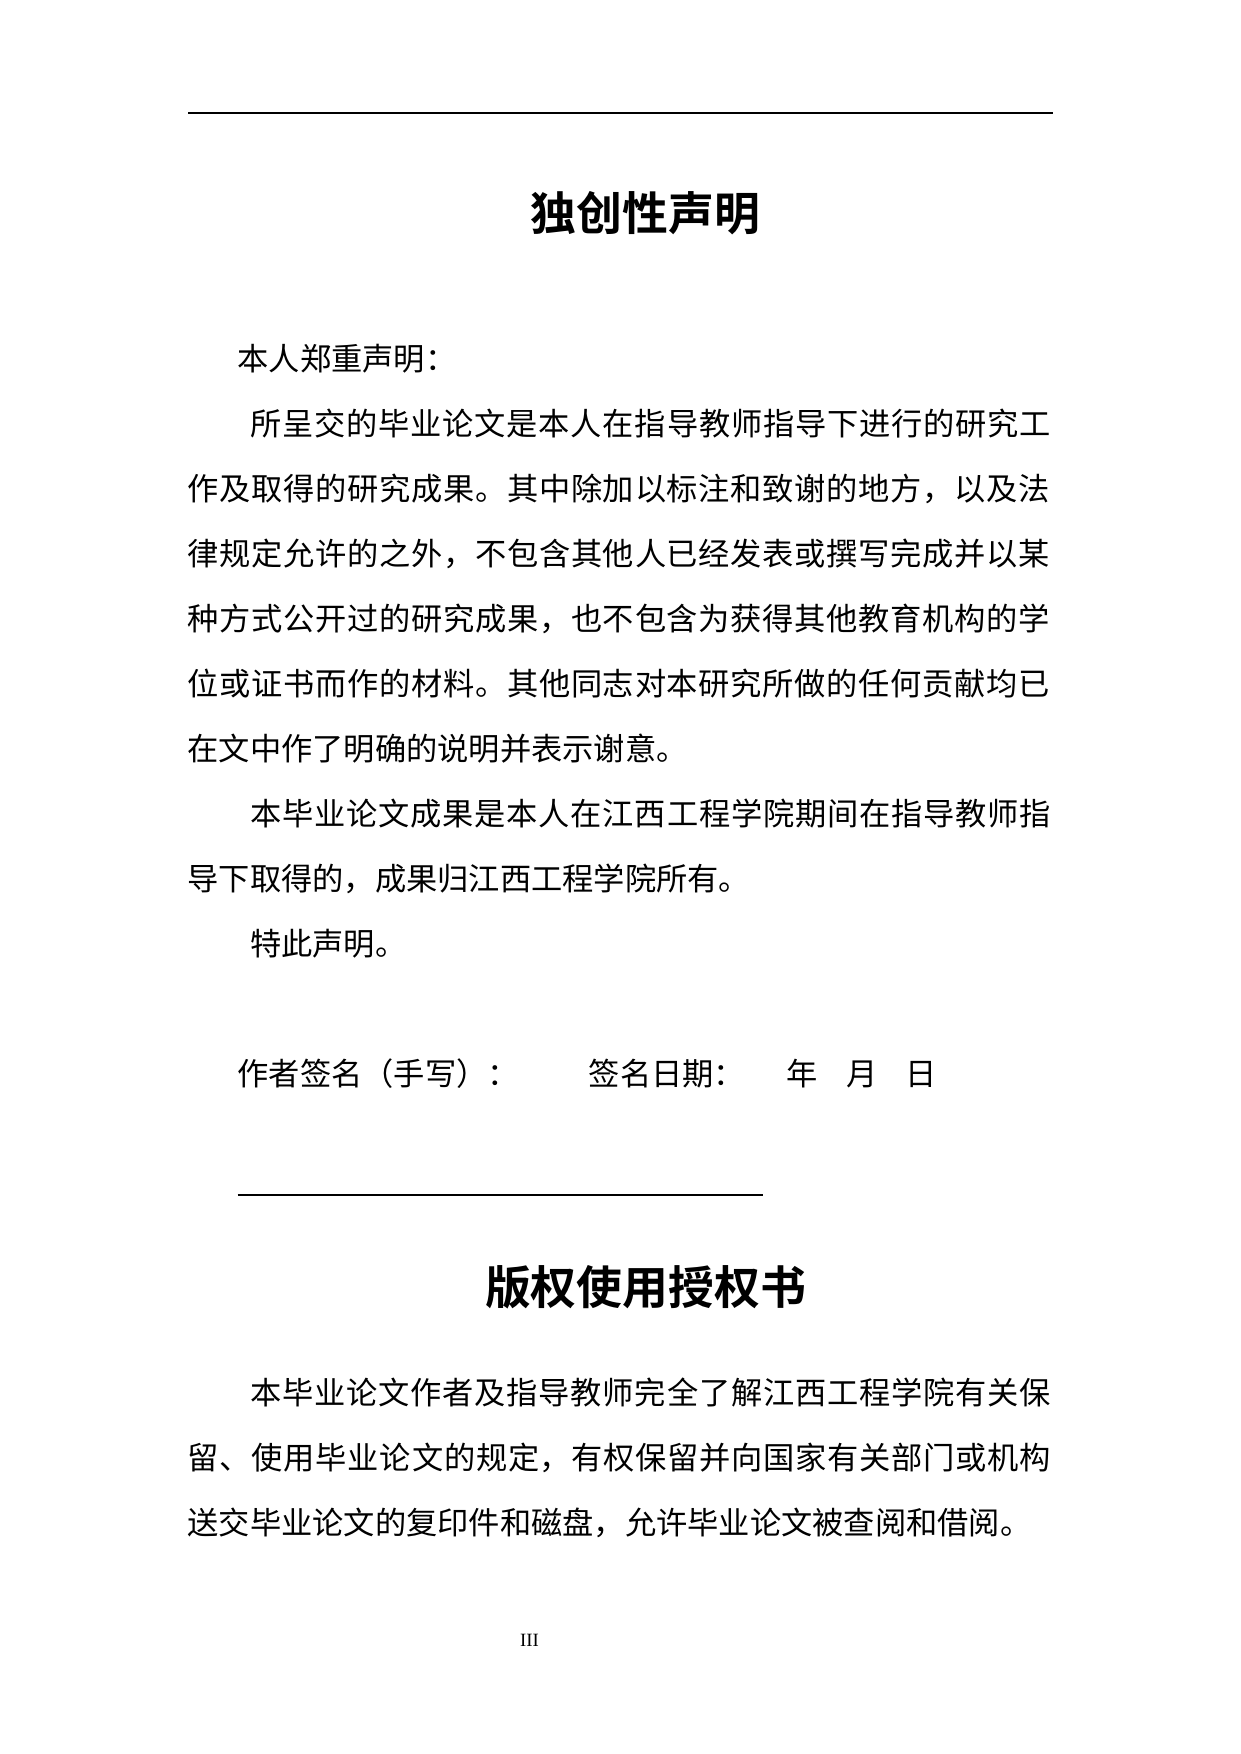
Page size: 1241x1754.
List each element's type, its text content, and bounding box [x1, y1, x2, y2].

text 本毕业论文作者及指导教师完全了解江西工程学院有关保留、使用毕业论文的规定，有权保留并向国家有关部门或机构送交毕业论文的复印件和磁盘，允许毕业论文被查阅和借阅。 [187, 1358, 1053, 1553]
text 作者签名（手写）： 签名日期： 年 月 日 [187, 1039, 1053, 1104]
text 本人郑重声明： [187, 324, 1053, 389]
text 所呈交的毕业论文是本人在指导教师指导下进行的研究工作及取得的研究成果。其中除加以标注和致谢的地方，以及法律规定允许的之外，不包含其他人已经发表或撰写完成并以某种方式公开过的研究成果，也不包含为获得其他教育机构的学位或证书而作的材料。其他同志对本研究所做的任何贡献均已在文中作了明确的说明并表示谢意。 [187, 389, 1053, 779]
text 本毕业论文成果是本人在江西工程学院期间在指导教师指导下取得的，成果归江西工程学院所有。 [187, 779, 1053, 909]
text 特此声明。 [187, 909, 1053, 974]
text 独创性声明 [187, 162, 1053, 259]
text 版权使用授权书 [187, 1236, 1053, 1333]
